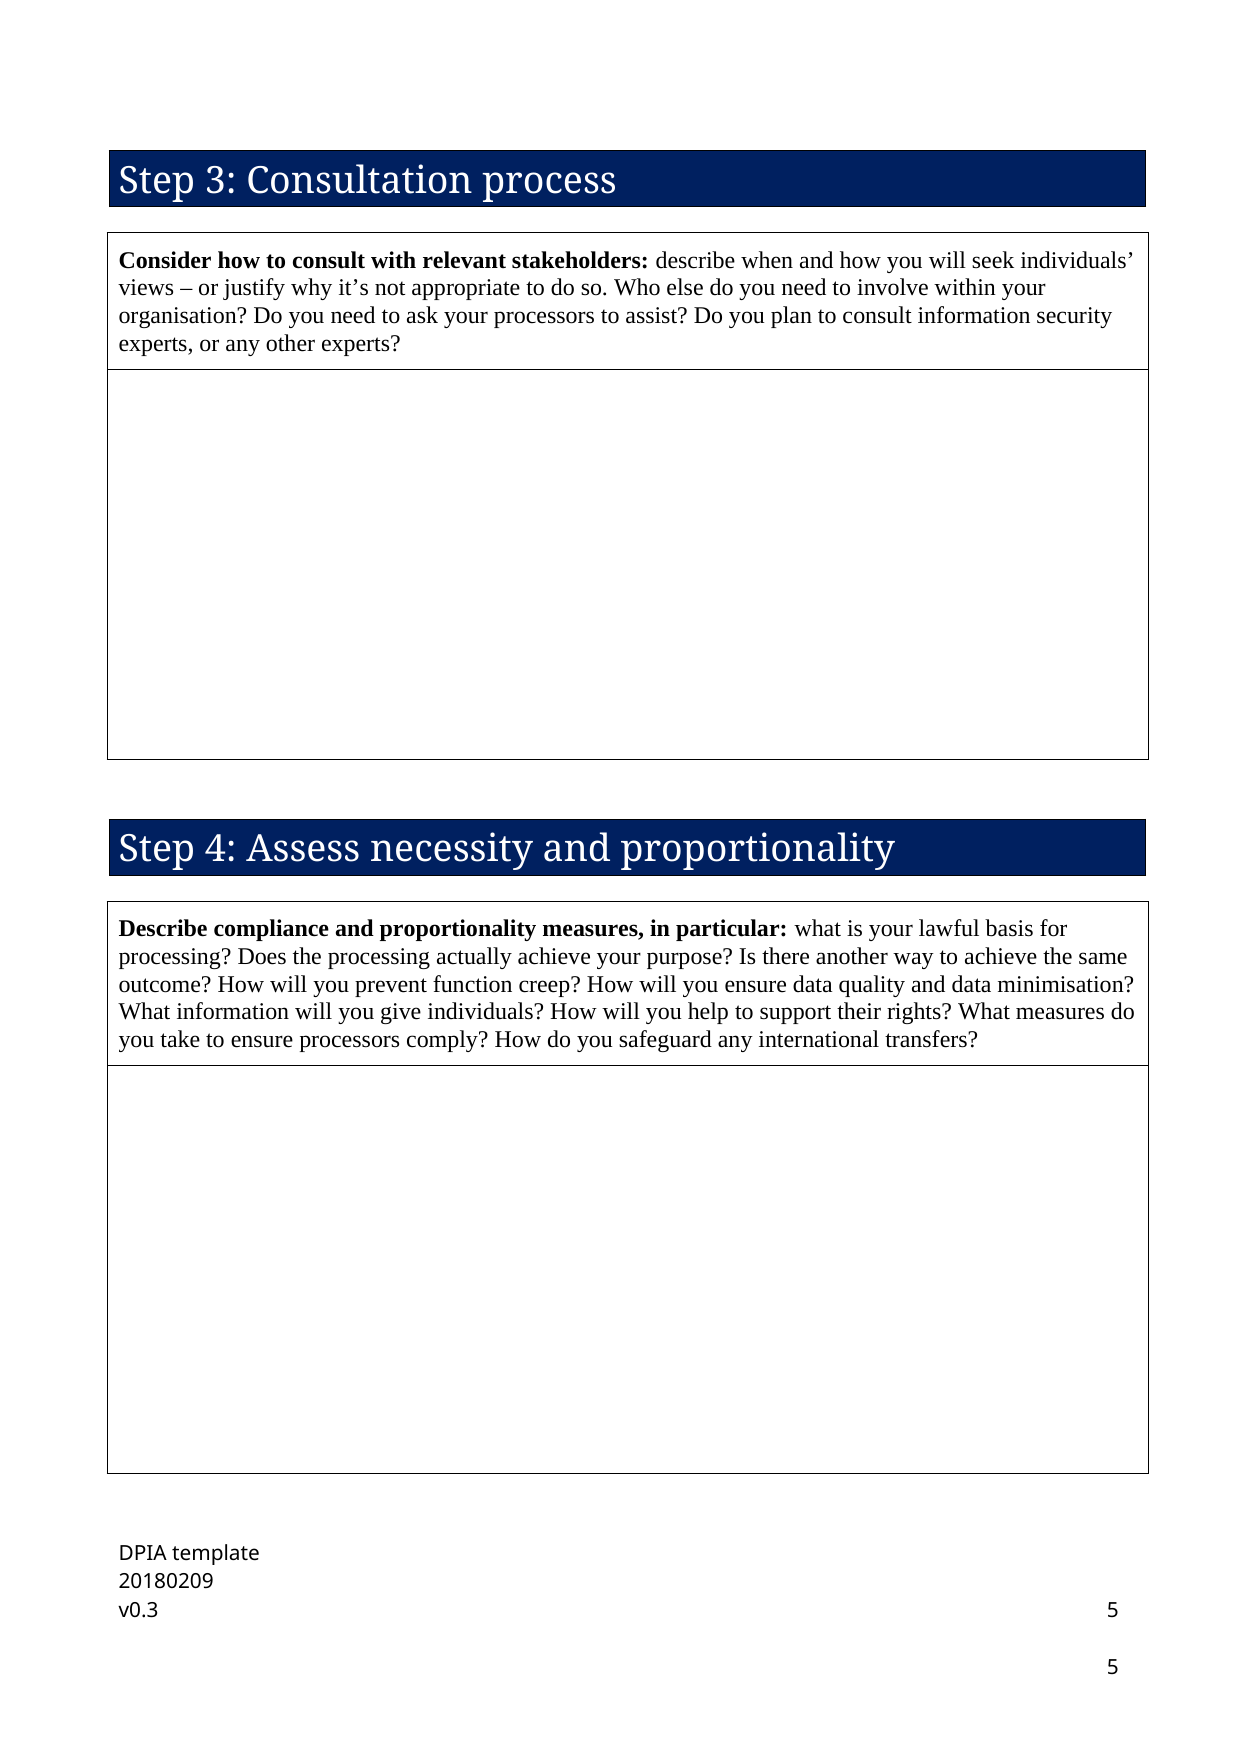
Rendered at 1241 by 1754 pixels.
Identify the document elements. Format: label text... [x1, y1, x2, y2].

table_cell [108, 1066, 1148, 1472]
table_header Describe compliance and proportionality measures, in particular: what is your lawful basis for processing? Does the processing actually achieve your purpose? Is there another way to achieve the same outcome? How will you prevent function creep? How will you ensure data quality and data minimisation? What information will you give individuals? How will you help to support their rights? What measures do you take to ensure processors comply? How do you safeguard any international transfers? [108, 902, 1148, 1065]
table_cell [108, 370, 1148, 758]
subtitle Step 4: Assess necessity and proportionality [110, 820, 1145, 875]
table_header Consider how to consult with relevant stakeholders: describe when and how you will seek individuals’ views – or justify why it’s not appropriate to do so. Who else do you need to involve within your organisation? Do you need to ask your processors to assist? Do you plan to consult information security experts, or any other experts? [108, 233, 1148, 369]
subtitle Step 3: Consultation process [110, 151, 1145, 206]
